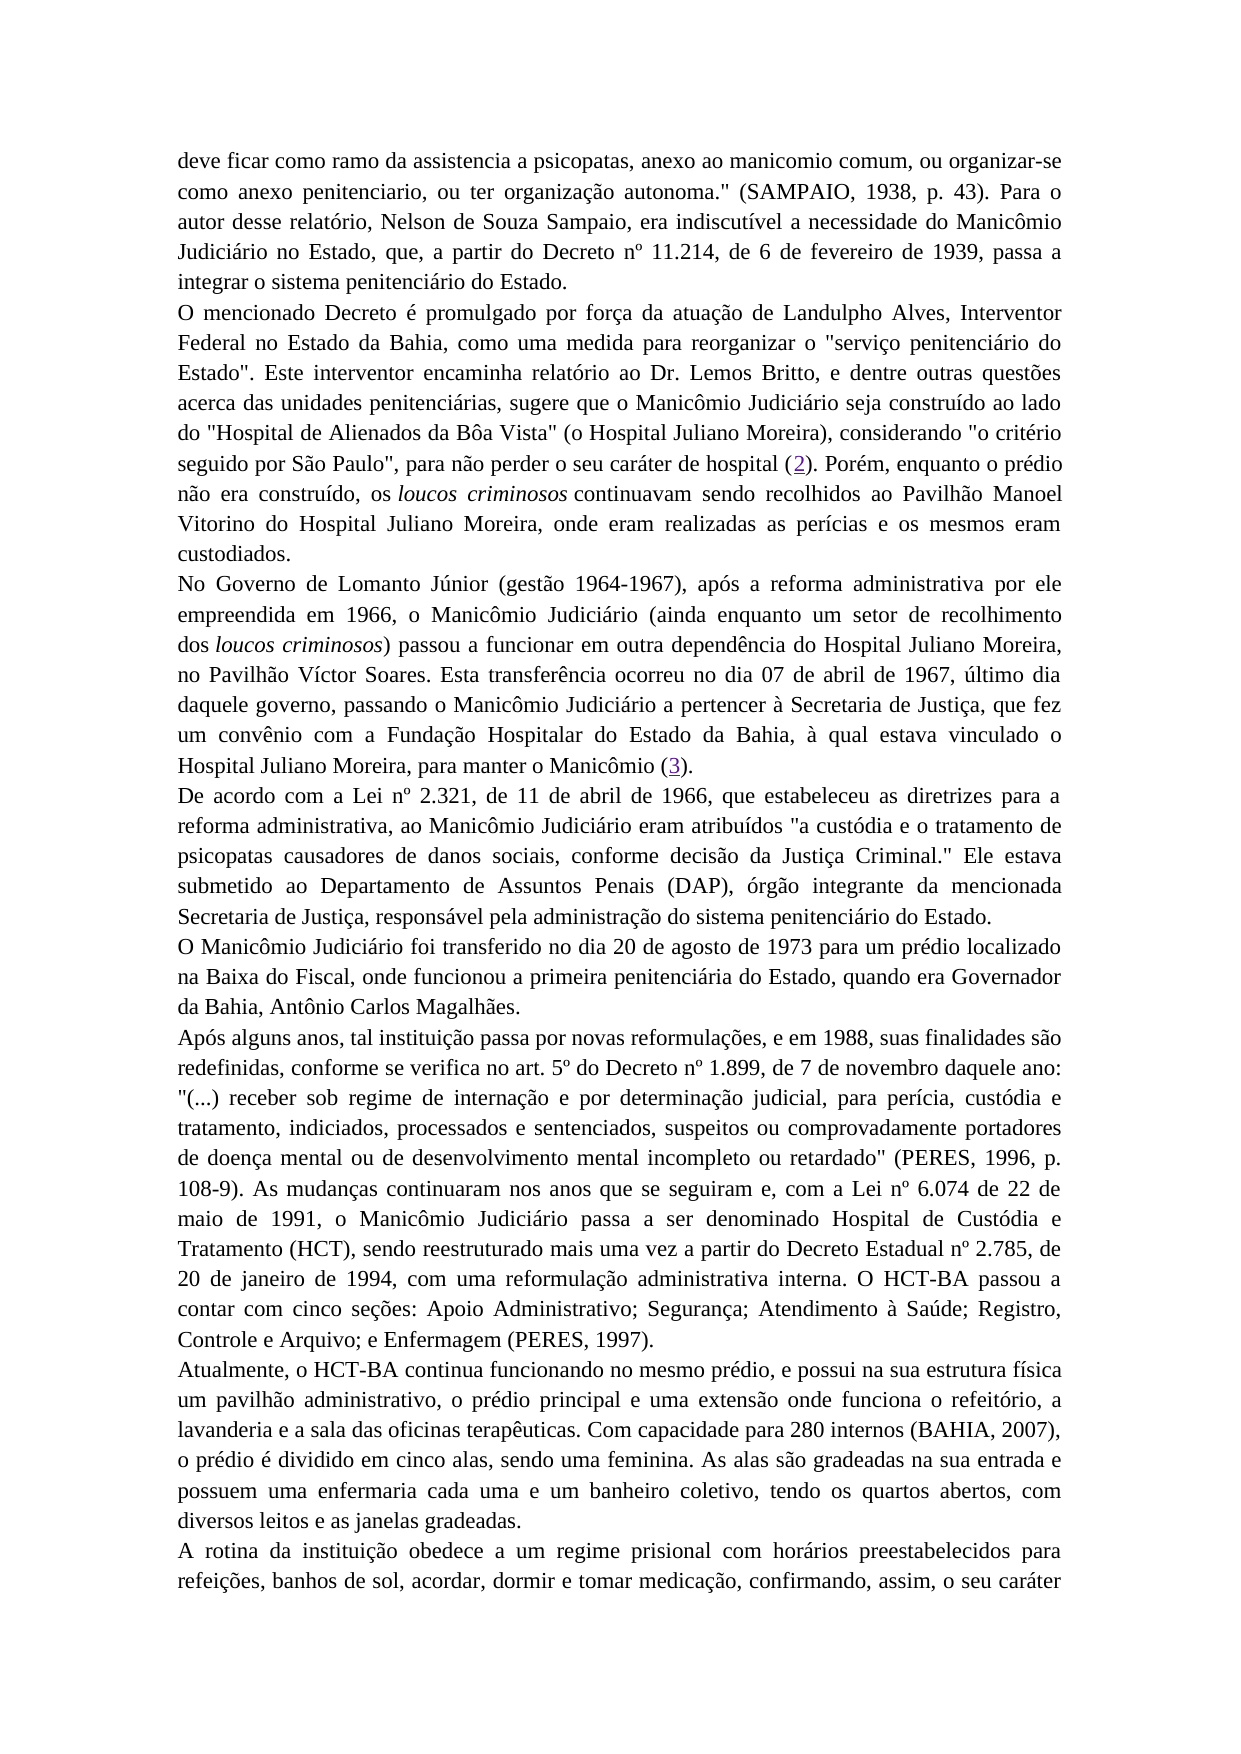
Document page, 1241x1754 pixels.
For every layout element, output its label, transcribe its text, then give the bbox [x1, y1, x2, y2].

text Atualmente, o HCT-BA continua funcionando no mesmo prédio, e possui na sua estrutura física um pavilhão administrativo, o prédio principal e uma extensão onde funciona o refeitório, a lavanderia e a sala das oficinas terapêuticas. Com capacidade para 280 internos (BAHIA, 2007), o prédio é dividido em cinco alas, sendo uma feminina. As alas são gradeadas na sua entrada e possuem uma enfermaria cada uma e um banheiro coletivo, tendo os quartos abertos, com diversos leitos e as janelas gradeadas. [177, 1356, 1063, 1533]
text O mencionado Decreto é promulgado por força da atuação de Landulpho Alves, Interventor Federal no Estado da Bahia, como uma medida para reorganizar o "serviço penitenciário do Estado". Este interventor encaminha relatório ao Dr. Lemos Britto, e dentre outras questões acerca das unidades penitenciárias, sugere que o Manicômio Judiciário seja construído ao lado do "Hospital de Alienados da Bôa Vista" (o Hospital Juliano Moreira), considerando "o critério seguido por São Paulo", para não perder o seu caráter de hospital (2). Porém, enquanto o prédio não era construído, os loucos criminosos continuavam sendo recolhidos ao Pavilhão Manoel Vitorino do Hospital Juliano Moreira, onde eram realizadas as perícias e os mesmos eram custodiados. [177, 299, 1063, 567]
text Após alguns anos, tal instituição passa por novas reformulações, e em 1988, suas finalidades são redefinidas, conforme se verifica no art. 5º do Decreto nº 1.899, de 7 de novembro daquele ano: "(...) receber sob regime de internação e por determinação judicial, para perícia, custódia e tratamento, indiciados, processados e sentenciados, suspeitos ou comprovadamente portadores de doença mental ou de desenvolvimento mental incompleto ou retardado" (PERES, 1996, p. 108-9). As mudanças continuaram nos anos que se seguiram e, com a Lei nº 6.074 de 22 de maio de 1991, o Manicômio Judiciário passa a ser denominado Hospital de Custódia e Tratamento (HCT), sendo reestruturado mais uma vez a partir do Decreto Estadual nº 2.785, de 20 de janeiro de 1994, com uma reformulação administrativa interna. O HCT-BA passou a contar com cinco seções: Apoio Administrativo; Segurança; Atendimento à Saúde; Registro, Controle e Arquivo; e Enfermagem (PERES, 1997). [177, 1024, 1063, 1352]
text No Governo de Lomanto Júnior (gestão 1964-1967), após a reforma administrativa por ele empreendida em 1966, o Manicômio Judiciário (ainda enquanto um setor de recolhimento dos loucos criminosos) passou a funcionar em outra dependência do Hospital Juliano Moreira, no Pavilhão Víctor Soares. Esta transferência ocorreu no dia 07 de abril de 1967, último dia daquele governo, passando o Manicômio Judiciário a pertencer à Secretaria de Justiça, que fez um convênio com a Fundação Hospitalar do Estado da Bahia, à qual estava vinculado o Hospital Juliano Moreira, para manter o Manicômio (3). [177, 571, 1063, 778]
text De acordo com a Lei nº 2.321, de 11 de abril de 1966, que estabeleceu as diretrizes para a reforma administrativa, ao Manicômio Judiciário eram atribuídos "a custódia e o tratamento de psicopatas causadores de danos sociais, conforme decisão da Justiça Criminal." Ele estava submetido ao Departamento de Assuntos Penais (DAP), órgão integrante da mencionada Secretaria de Justiça, responsável pela administração do sistema penitenciário do Estado. [177, 782, 1063, 929]
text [177, 148, 1063, 295]
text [177, 1537, 1063, 1594]
text O Manicômio Judiciário foi transferido no dia 20 de agosto de 1973 para um prédio localizado na Baixa do Fiscal, onde funcionou a primeira penitenciária do Estado, quando era Governador da Bahia, Antônio Carlos Magalhães. [177, 933, 1063, 1020]
